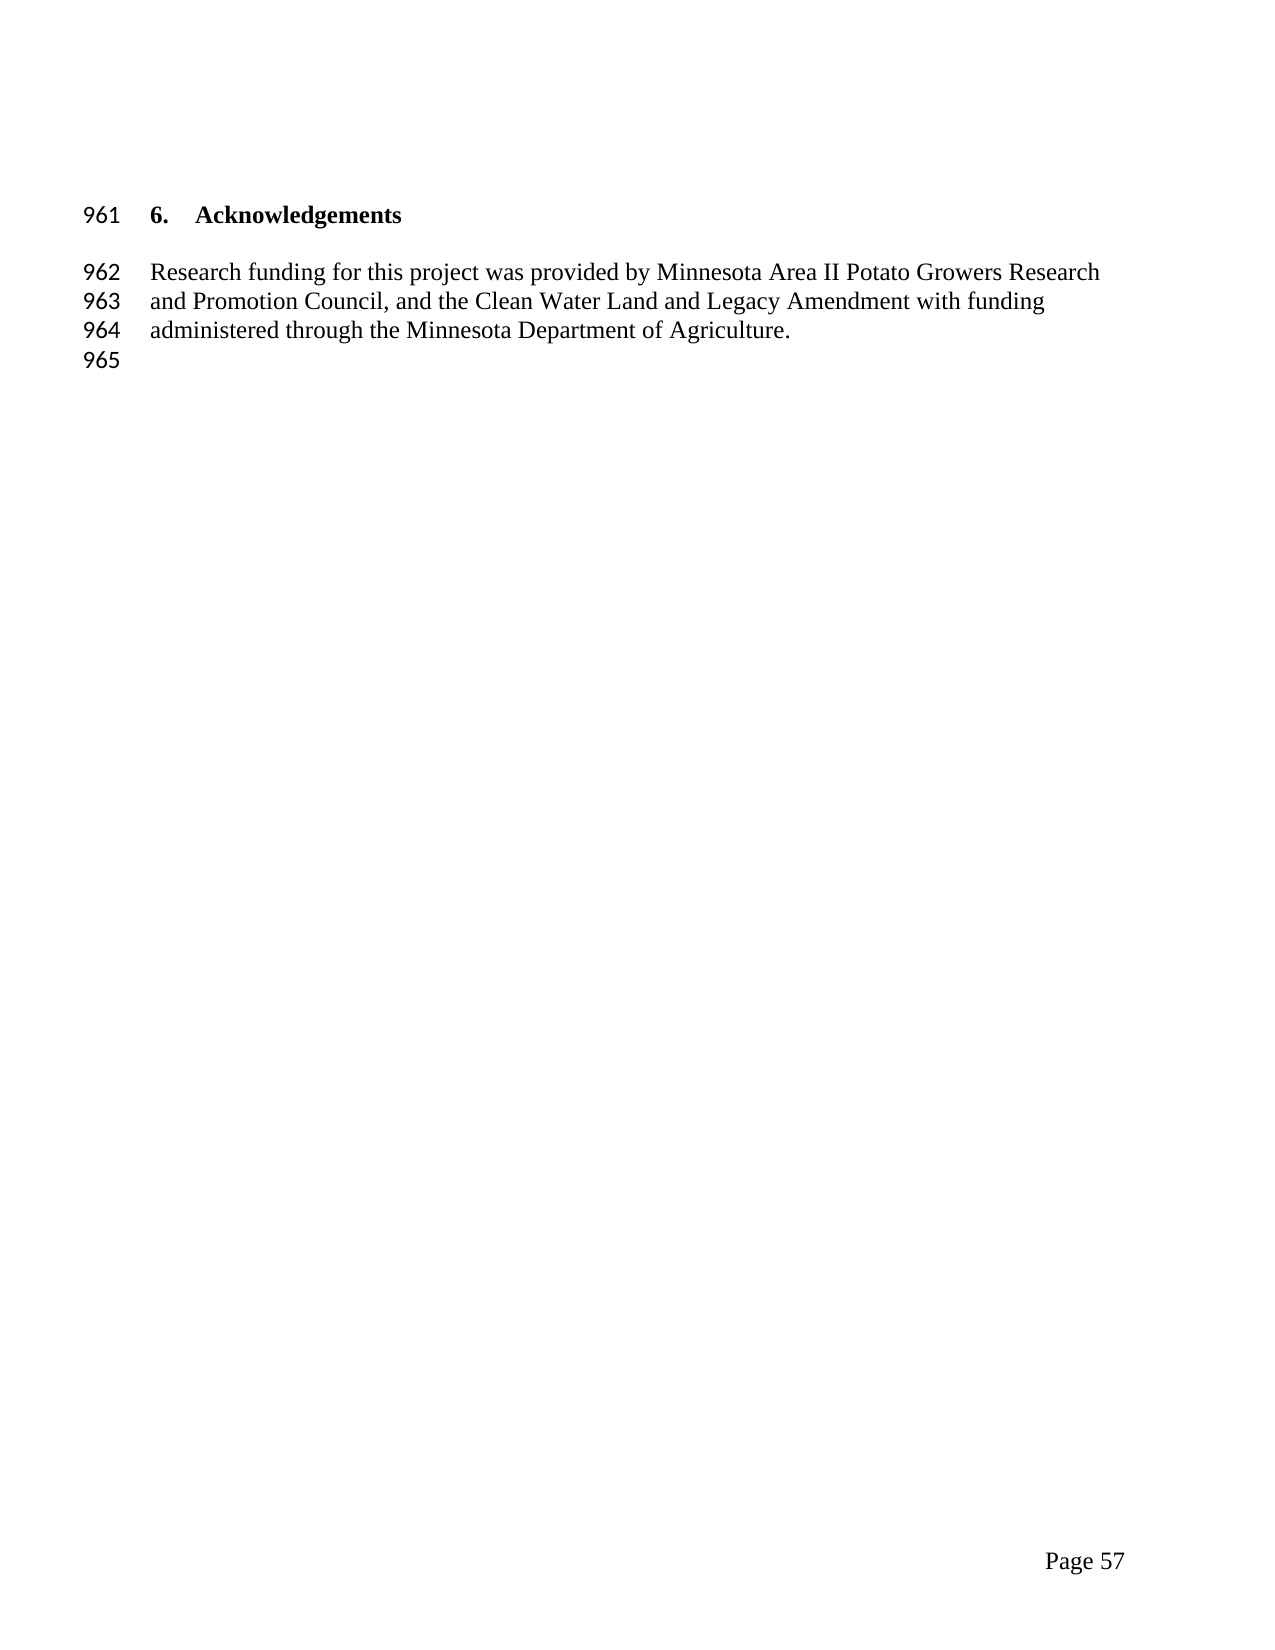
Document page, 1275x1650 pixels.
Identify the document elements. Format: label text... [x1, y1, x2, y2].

text Research funding for this project was provided by Minnesota Area II Potato Growers Research and Promotion Council, and the Clean Water Land and Legacy Amendment with funding administered through the Minnesota Department of Agriculture. [150, 257, 1125, 344]
subtitle Acknowledgements [150, 200, 1125, 229]
